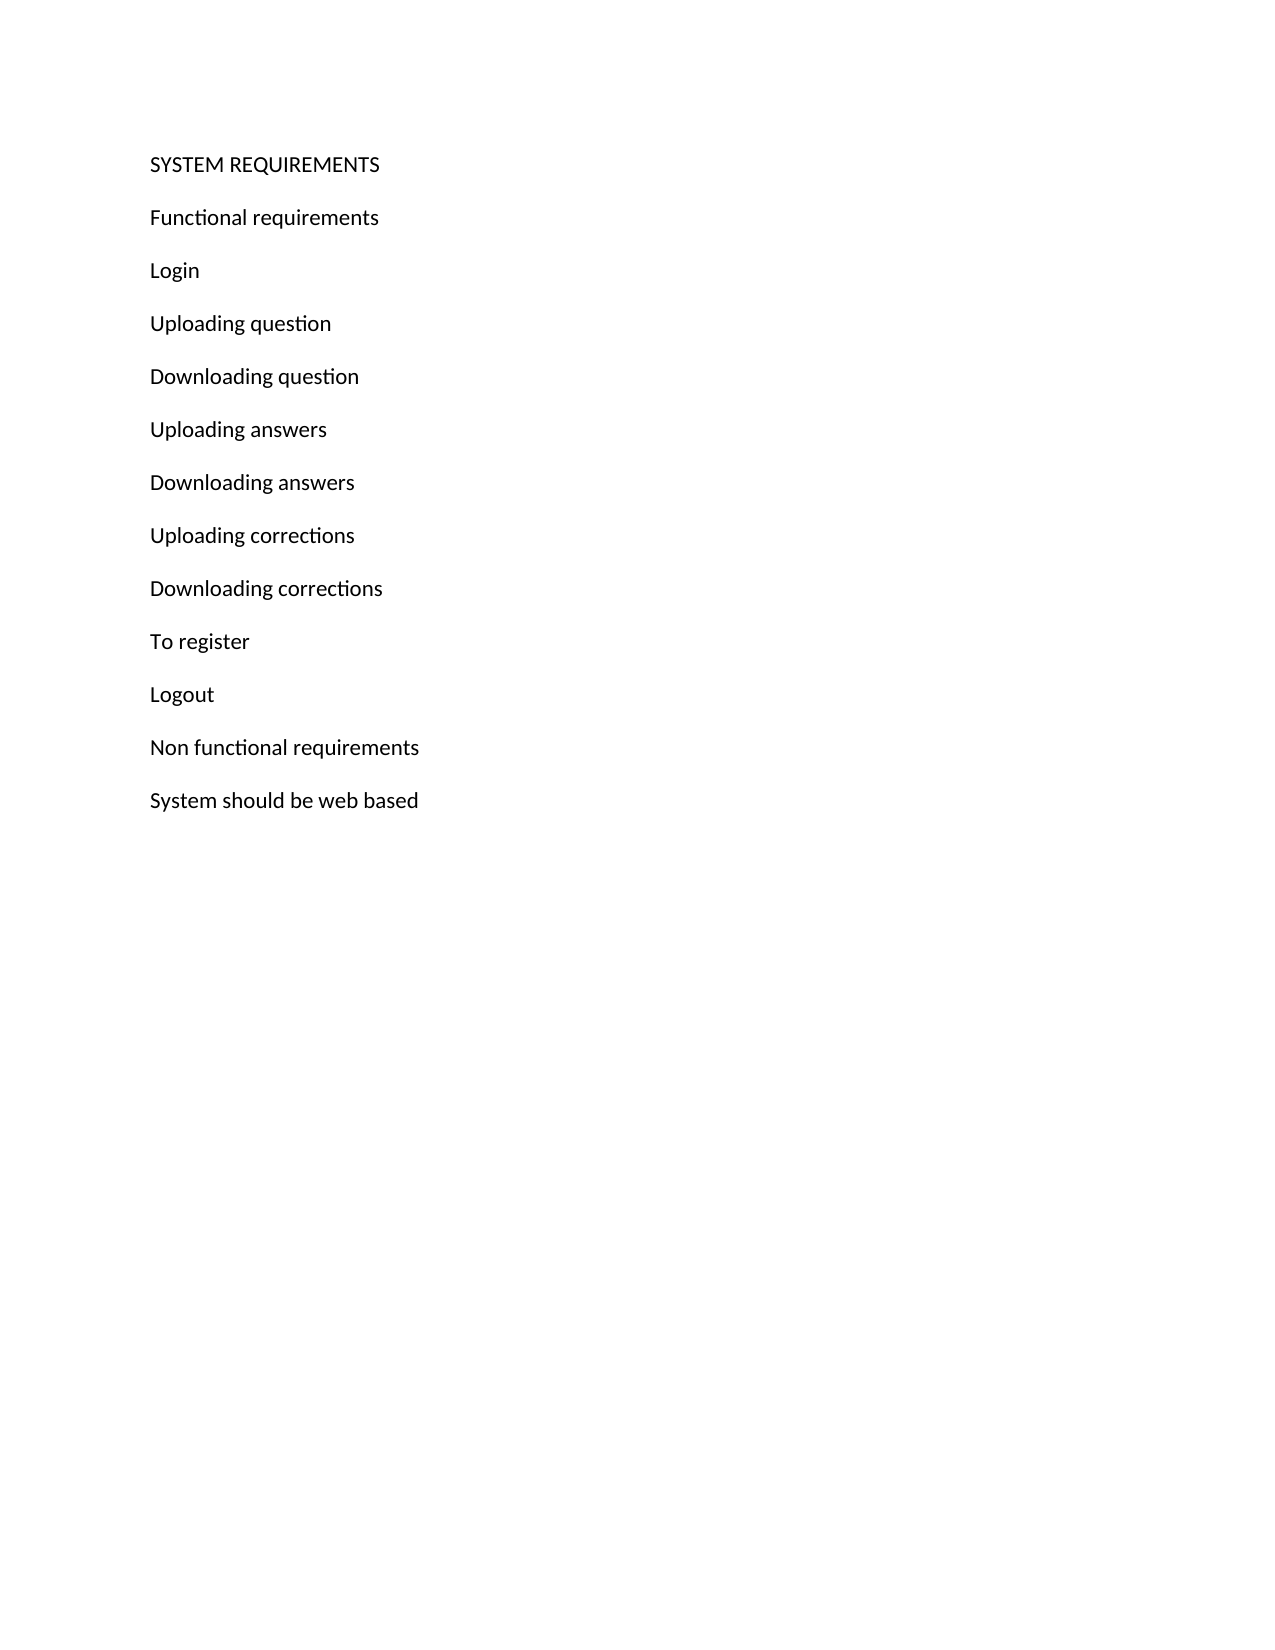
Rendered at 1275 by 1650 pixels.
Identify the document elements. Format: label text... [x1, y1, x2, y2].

text Uploading question [150, 309, 1125, 337]
text To register [150, 627, 1125, 655]
text Downloading corrections [150, 574, 1125, 602]
text Non functional requirements [150, 733, 1125, 761]
text Login [150, 256, 1125, 284]
text SYSTEM REQUIREMENTS [150, 150, 1125, 178]
text Uploading answers [150, 415, 1125, 443]
text Logout [150, 680, 1125, 708]
text Uploading corrections [150, 521, 1125, 549]
text Downloading answers [150, 468, 1125, 496]
text System should be web based [150, 786, 1125, 814]
text Downloading question [150, 362, 1125, 390]
text Functional requirements [150, 203, 1125, 231]
